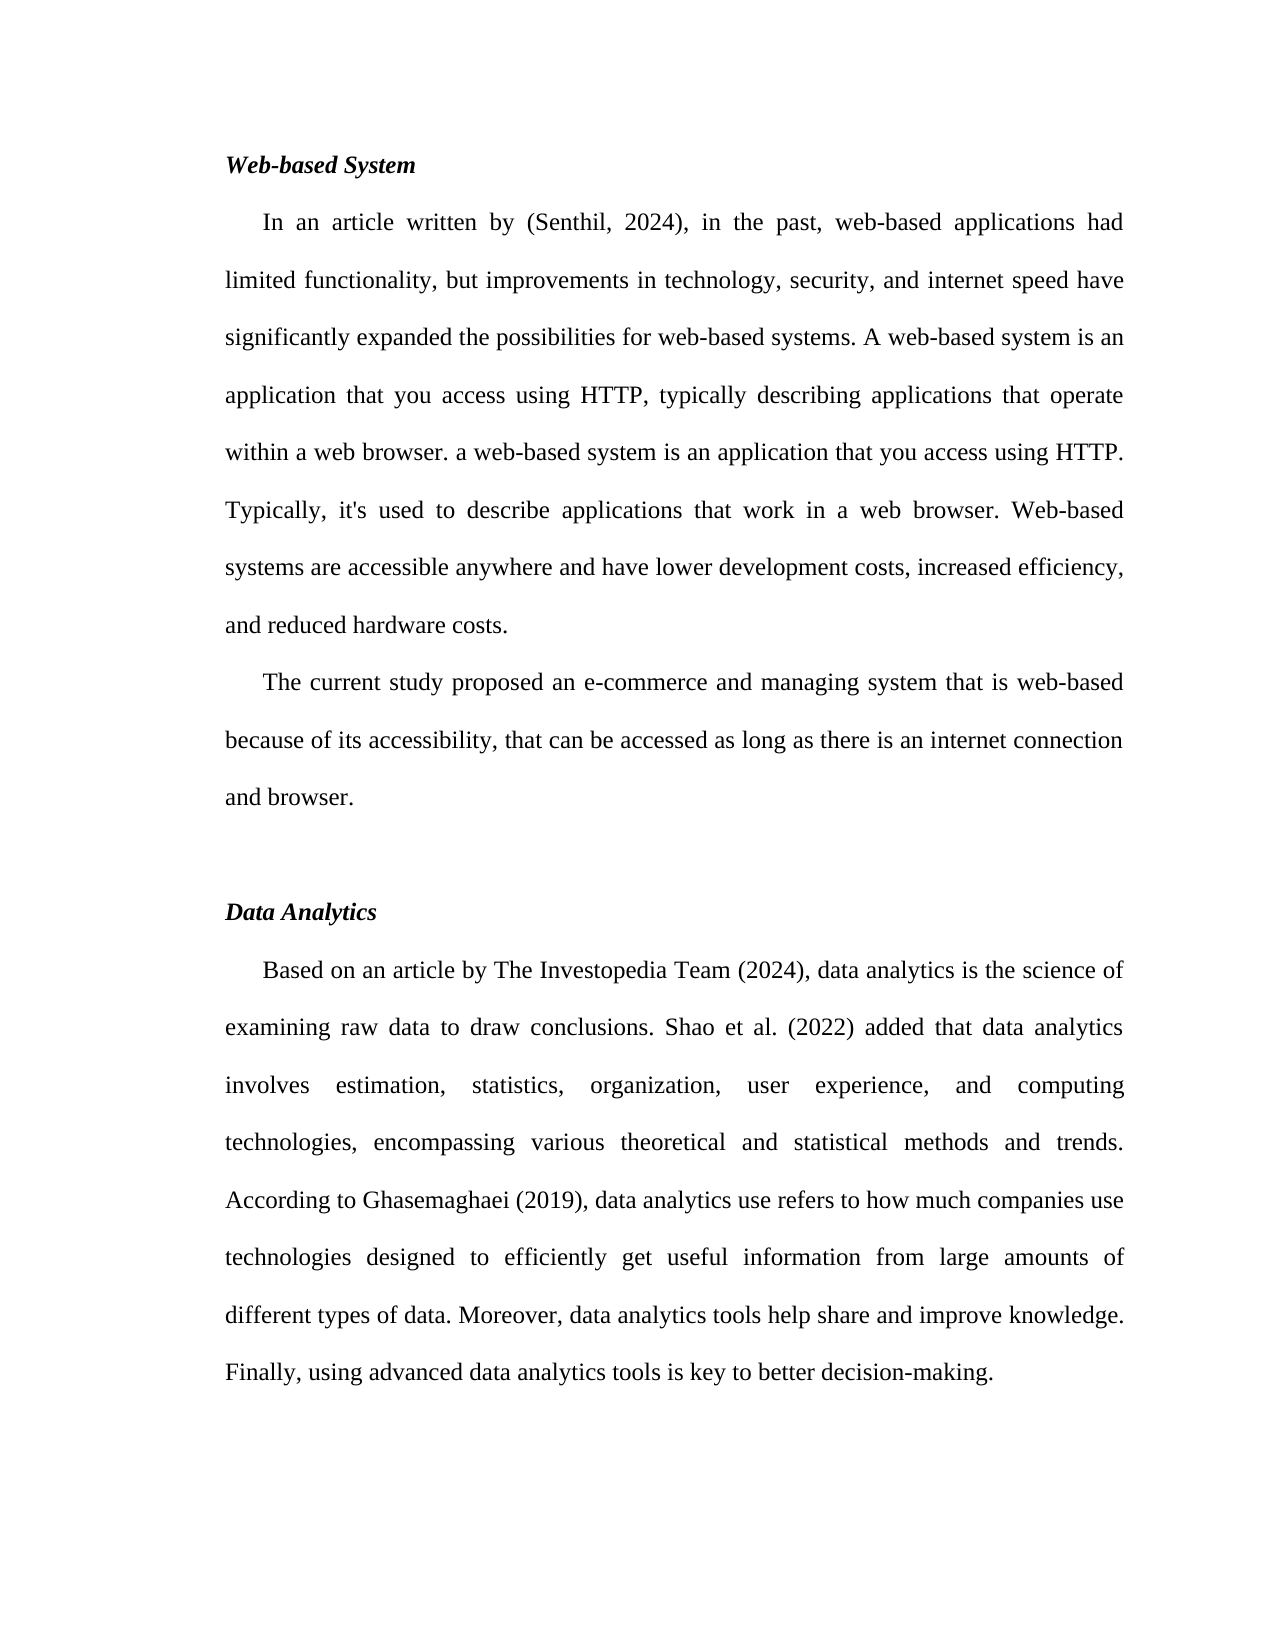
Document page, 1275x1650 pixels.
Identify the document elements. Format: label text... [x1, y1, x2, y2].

text Data Analytics [225, 897, 1125, 926]
text Web-based System [225, 150, 1125, 179]
text Based on an article by The Investopedia Team (2024), data analytics is the science of examining raw data to draw conclusions. Shao et al. (2022) added that data analytics involves estimation, statistics, organization, user experience, and computing technologies, encompassing various theoretical and statistical methods and trends. According to Ghasemaghaei (2019), data analytics use refers to how much companies use technologies designed to efficiently get useful information from large amounts of different types of data. Moreover, data analytics tools help share and improve knowledge. Finally, using advanced data analytics tools is key to better decision-making. [225, 955, 1125, 1386]
text In an article written by (Senthil, 2024), in the past, web-based applications had limited functionality, but improvements in technology, security, and internet speed have significantly expanded the possibilities for web-based systems. A web-based system is an application that you access using HTTP, typically describing applications that operate within a web browser. a web-based system is an application that you access using HTTP. Typically, it's used to describe applications that work in a web browser. Web-based systems are accessible anywhere and have lower development costs, increased efficiency, and reduced hardware costs. [225, 207, 1125, 639]
text The current study proposed an e-commerce and managing system that is web-based because of its accessibility, that can be accessed as long as there is an internet connection and browser. [225, 667, 1125, 811]
